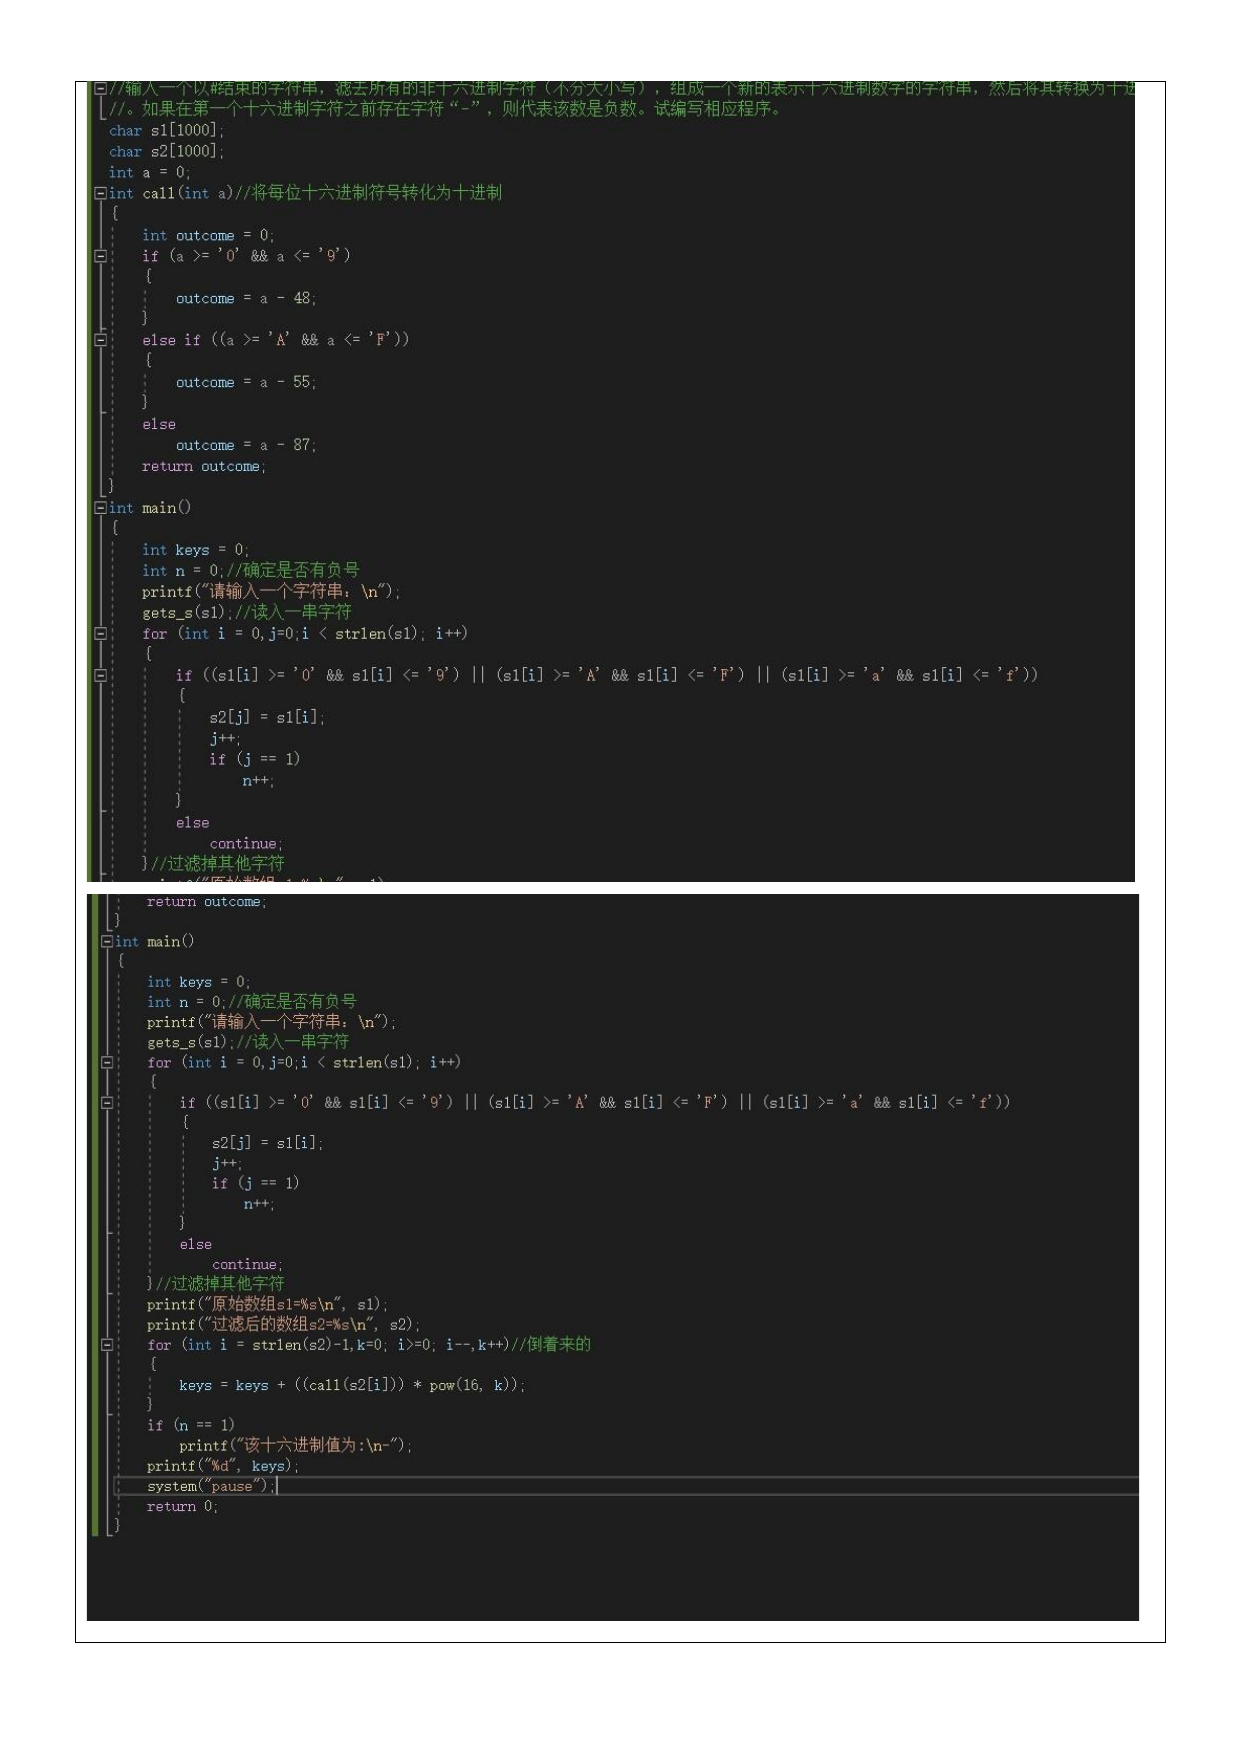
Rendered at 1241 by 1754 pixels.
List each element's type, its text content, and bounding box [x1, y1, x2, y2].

table_cell 实验结果： 实验一： 实验二： [76, 82, 1165, 1642]
picture [86, 894, 1140, 1621]
picture [86, 81, 1135, 882]
